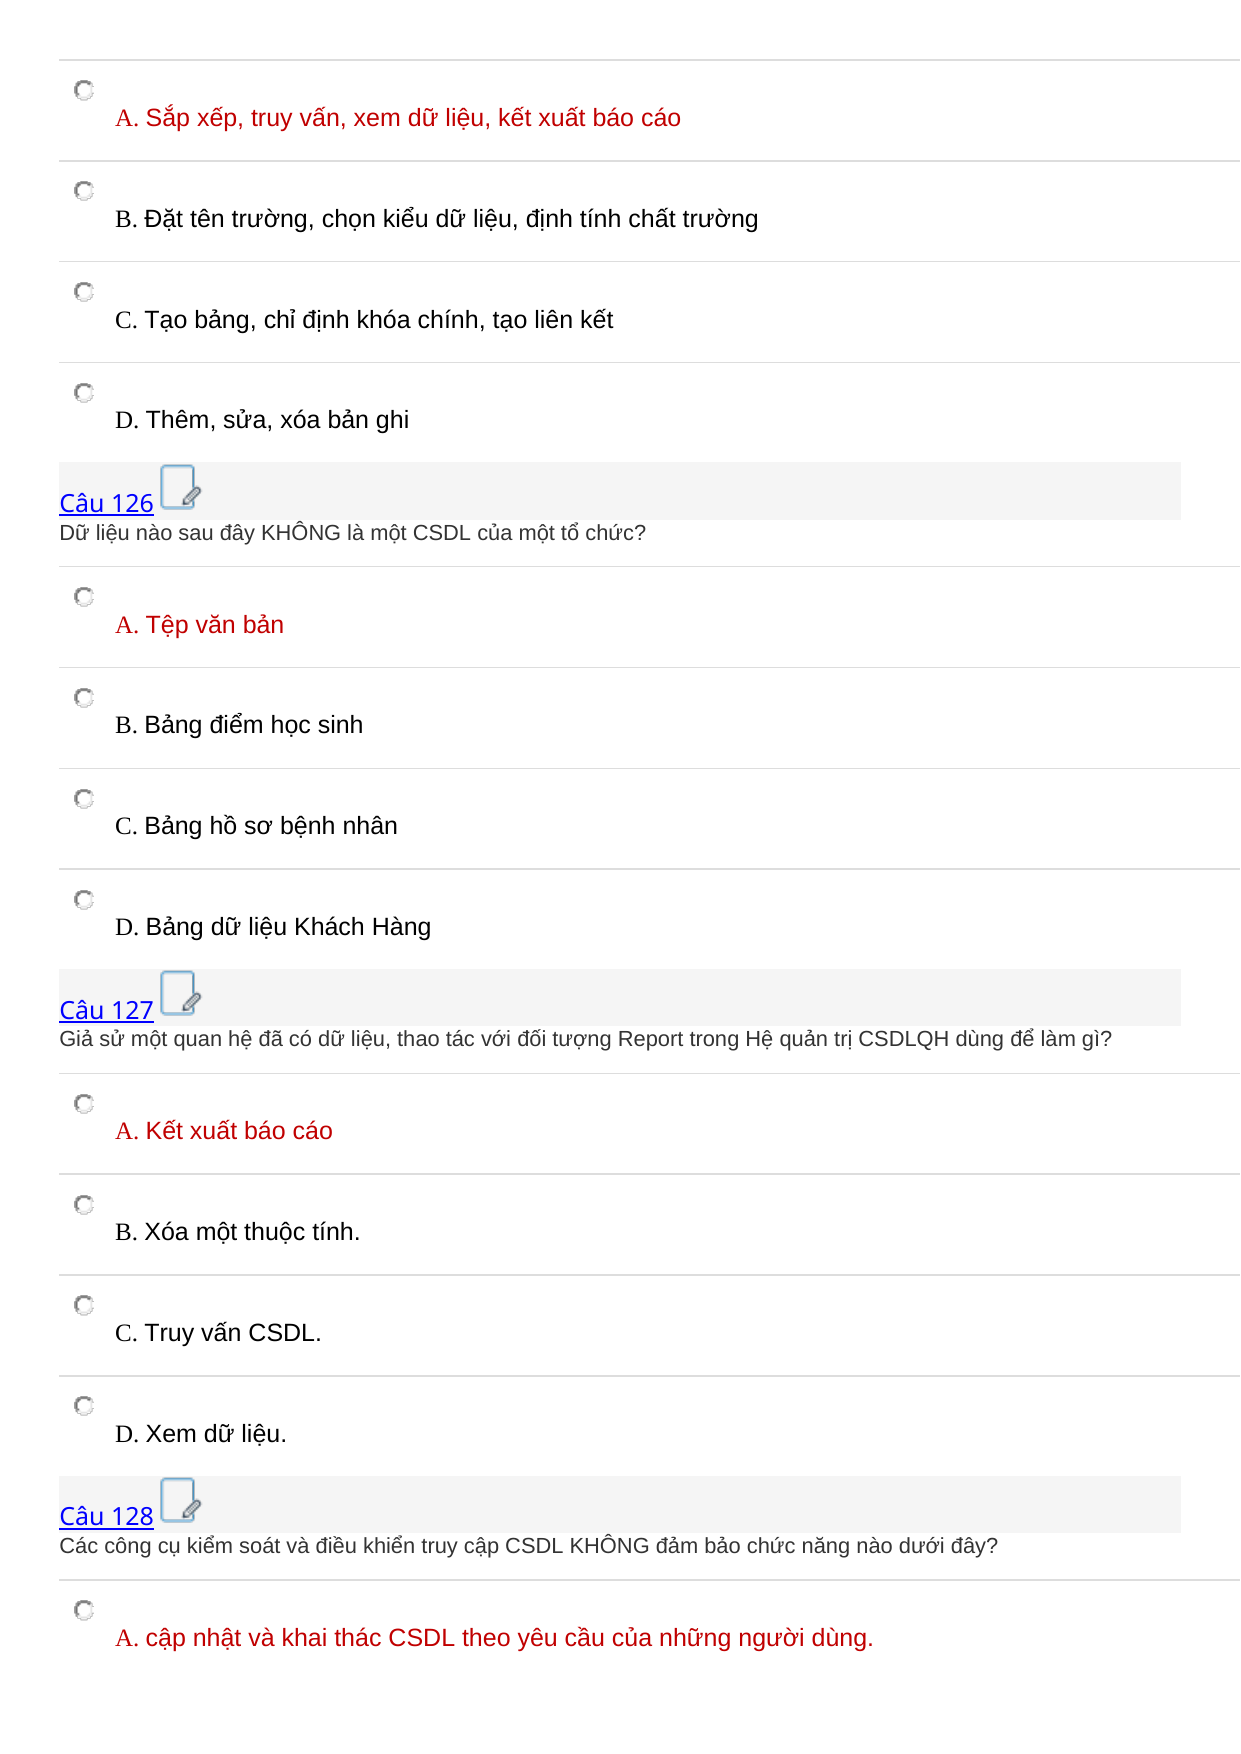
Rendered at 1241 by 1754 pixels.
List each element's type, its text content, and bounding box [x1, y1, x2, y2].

text Câu 126 [59, 462, 1181, 520]
table_cell B. Bảng điểm học sinh [59, 668, 1240, 767]
table_header A. Kết xuất báo cáo [59, 1074, 1240, 1173]
table_header A. Sắp xếp, truy vấn, xem dữ liệu, kết xuất báo cáo [59, 61, 1240, 160]
text Câu 127 [59, 969, 1181, 1026]
table_cell C. Tạo bảng, chỉ định khóa chính, tạo liên kết [59, 262, 1240, 362]
picture [153, 1475, 204, 1526]
table_header A. cập nhật và khai thác CSDL theo yêu cầu của những người dùng. [59, 1581, 1240, 1680]
text Dữ liệu nào sau đây KHÔNG là một CSDL của một tổ chức? [59, 520, 1181, 545]
table_cell C. Bảng hồ sơ bệnh nhân [59, 769, 1240, 868]
picture [153, 969, 204, 1019]
table_cell B. Đặt tên trường, chọn kiểu dữ liệu, định tính chất trường [59, 162, 1240, 261]
table_header A. Tệp văn bản [59, 567, 1240, 667]
table_cell D. Thêm, sửa, xóa bản ghi [59, 363, 1240, 462]
table_cell D. Xem dữ liệu. [59, 1377, 1240, 1476]
text Các công cụ kiểm soát và điều khiển truy cập CSDL KHÔNG đảm bảo chức năng nào dưới đây? [59, 1533, 1181, 1558]
table_cell D. Bảng dữ liệu Khách Hàng [59, 870, 1240, 969]
text Câu 128 [59, 1476, 1181, 1533]
picture [153, 462, 204, 513]
text Giả sử một quan hệ đã có dữ liệu, thao tác với đối tượng Report trong Hệ quản trị CSDLQH dùng để làm gì? [59, 1026, 1181, 1052]
table_cell C. Truy vấn CSDL. [59, 1276, 1240, 1375]
table_cell B. Xóa một thuộc tính. [59, 1175, 1240, 1274]
